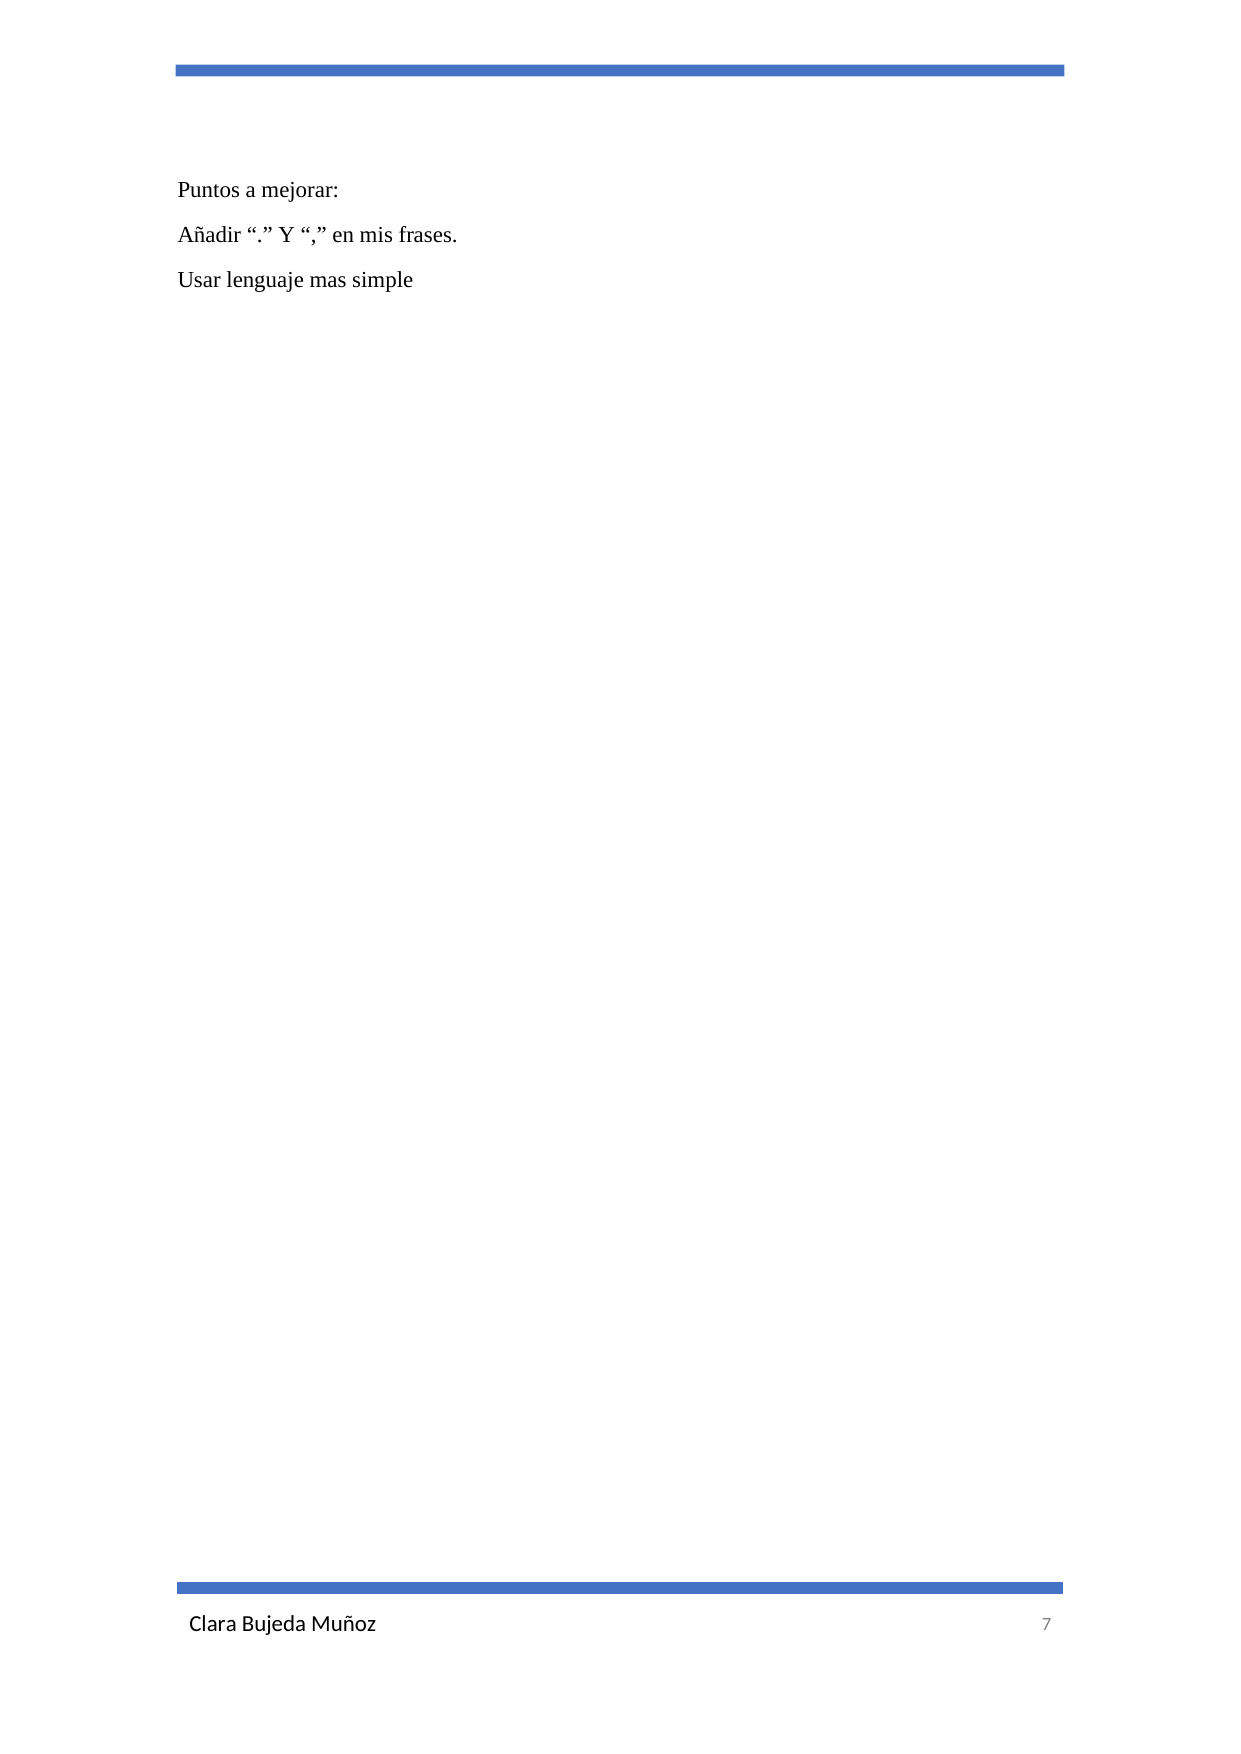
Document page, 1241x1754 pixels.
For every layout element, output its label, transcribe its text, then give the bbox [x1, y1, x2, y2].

text Puntos a mejorar: [177, 148, 1063, 202]
text Usar lenguaje mas simple [177, 266, 1063, 293]
text Añadir “.” Y “,” en mis frases. [177, 221, 1063, 247]
